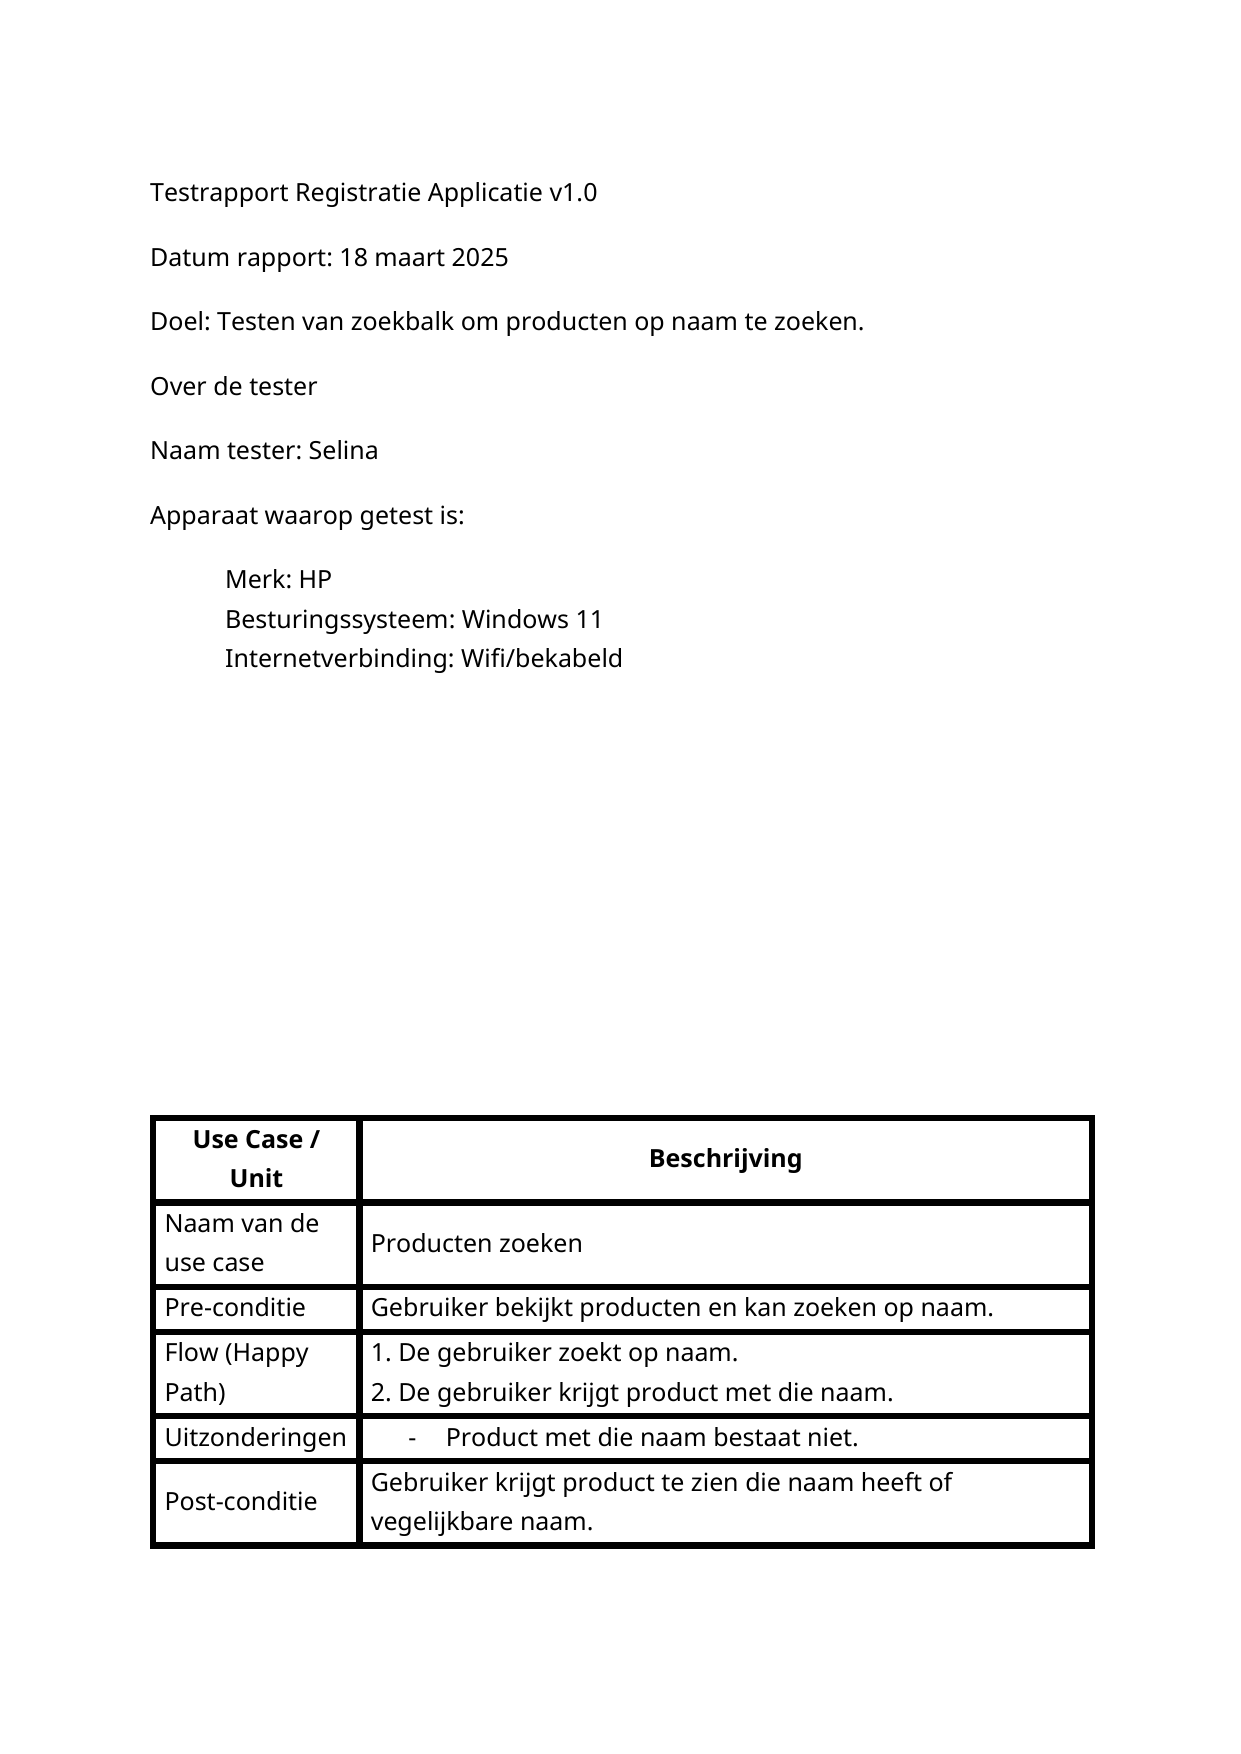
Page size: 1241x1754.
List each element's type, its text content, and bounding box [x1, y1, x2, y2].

table_header Beschrijving [363, 1121, 1089, 1199]
text Apparaat waarop getest is: [150, 497, 1090, 531]
text Datum rapport: 18 maart 2025 [150, 239, 1090, 273]
table_cell Flow (Happy Path) [156, 1335, 356, 1413]
text Testrapport Registratie Applicatie v1.0 [150, 175, 1090, 209]
text Over de tester [150, 368, 1090, 402]
table_cell Product met die naam bestaat niet. [363, 1419, 1089, 1458]
table_cell 1. De gebruiker zoekt op naam. 2. De gebruiker krijgt product met die naam. [363, 1335, 1089, 1413]
list Internetverbinding: Wifi/bekabeld [225, 641, 1090, 675]
table_cell Uitzonderingen [156, 1419, 356, 1458]
text Naam tester: Selina [150, 433, 1090, 467]
table_cell Naam van de use case [156, 1206, 356, 1284]
table_cell Pre-conditie [156, 1290, 356, 1329]
list Besturingssysteem: Windows 11 [225, 601, 1090, 635]
table_header Use Case / Unit [156, 1121, 356, 1199]
text Doel: Testen van zoekbalk om producten op naam te zoeken. [150, 304, 1090, 338]
table_cell Post-conditie [156, 1464, 356, 1542]
list Merk: HP [225, 562, 1090, 596]
table_cell Producten zoeken [363, 1206, 1089, 1284]
table_cell Gebruiker krijgt product te zien die naam heeft of vegelijkbare naam. [363, 1464, 1089, 1542]
table_cell Gebruiker bekijkt producten en kan zoeken op naam. [363, 1290, 1089, 1329]
